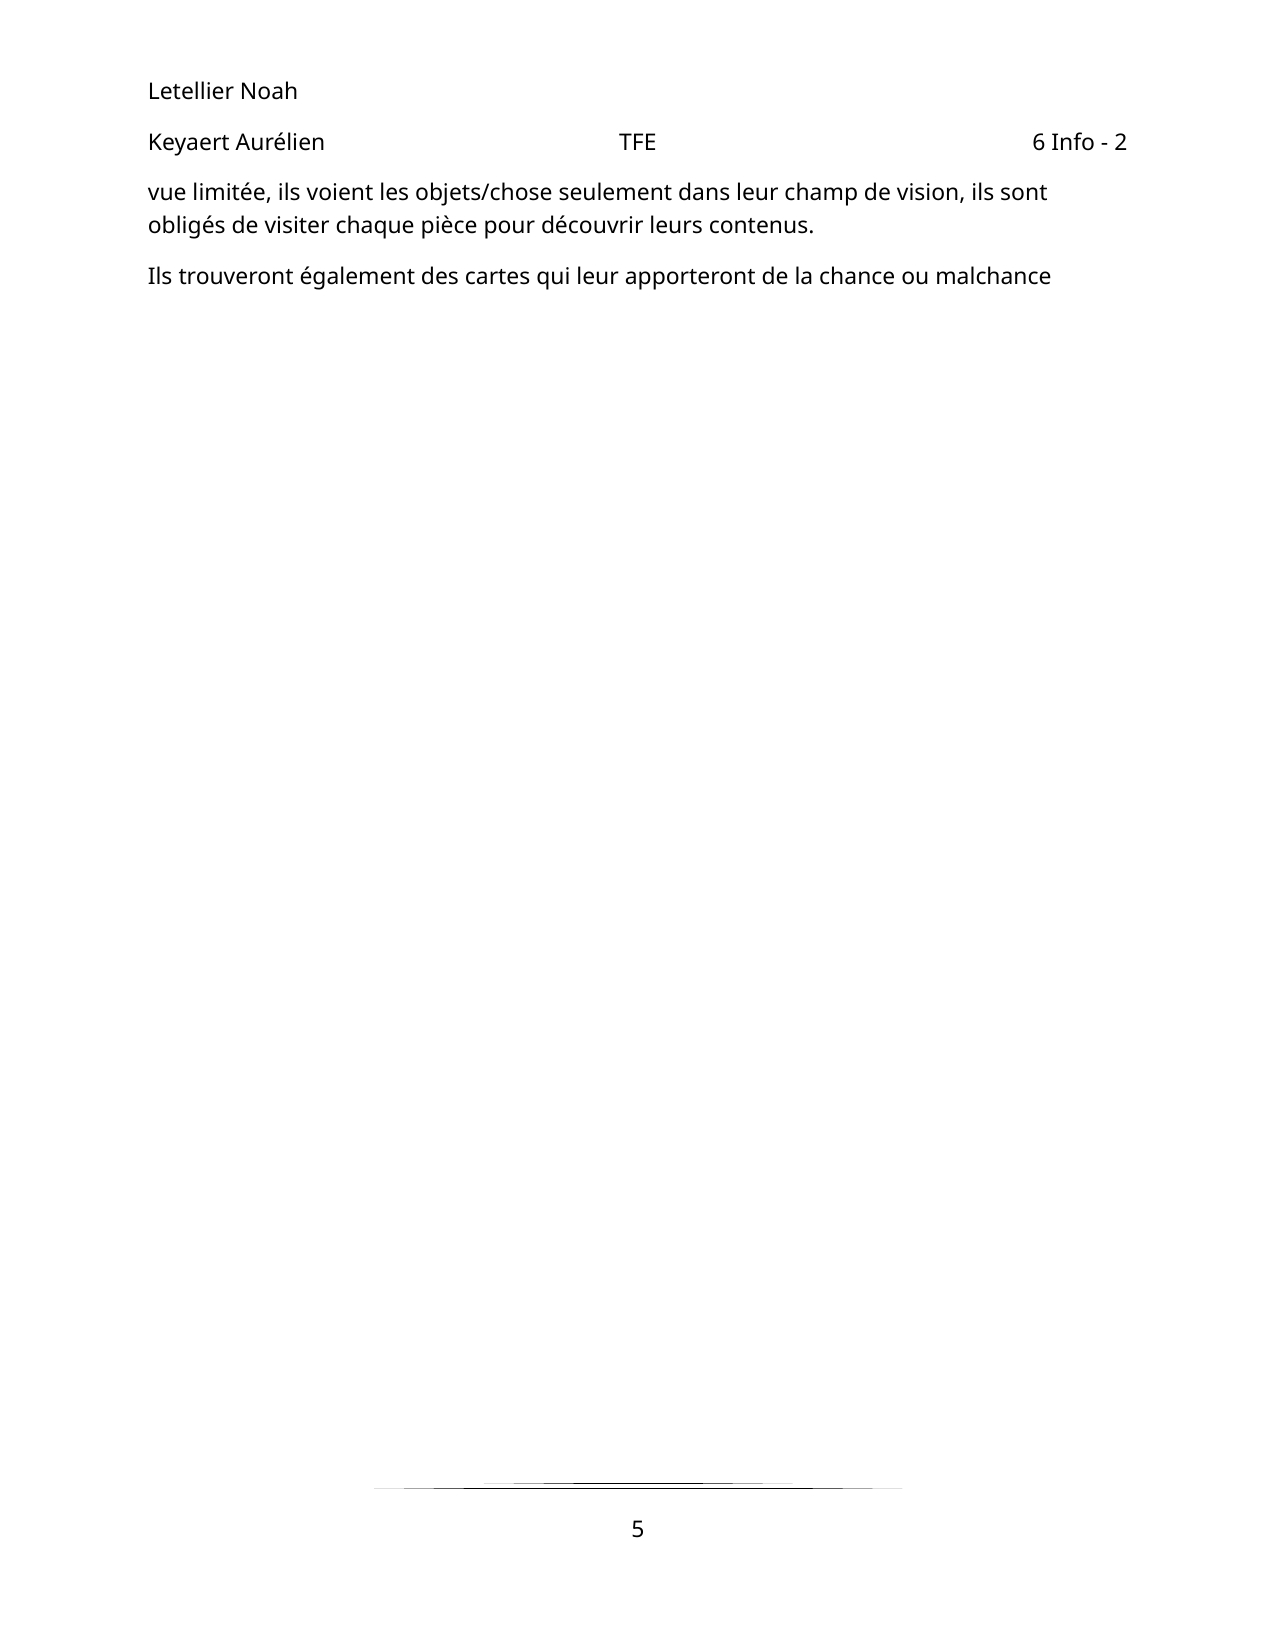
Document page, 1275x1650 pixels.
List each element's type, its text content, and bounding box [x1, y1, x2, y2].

text Ils trouveront également des cartes qui leur apporteront de la chance ou malchance [148, 259, 1127, 291]
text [148, 175, 1127, 240]
